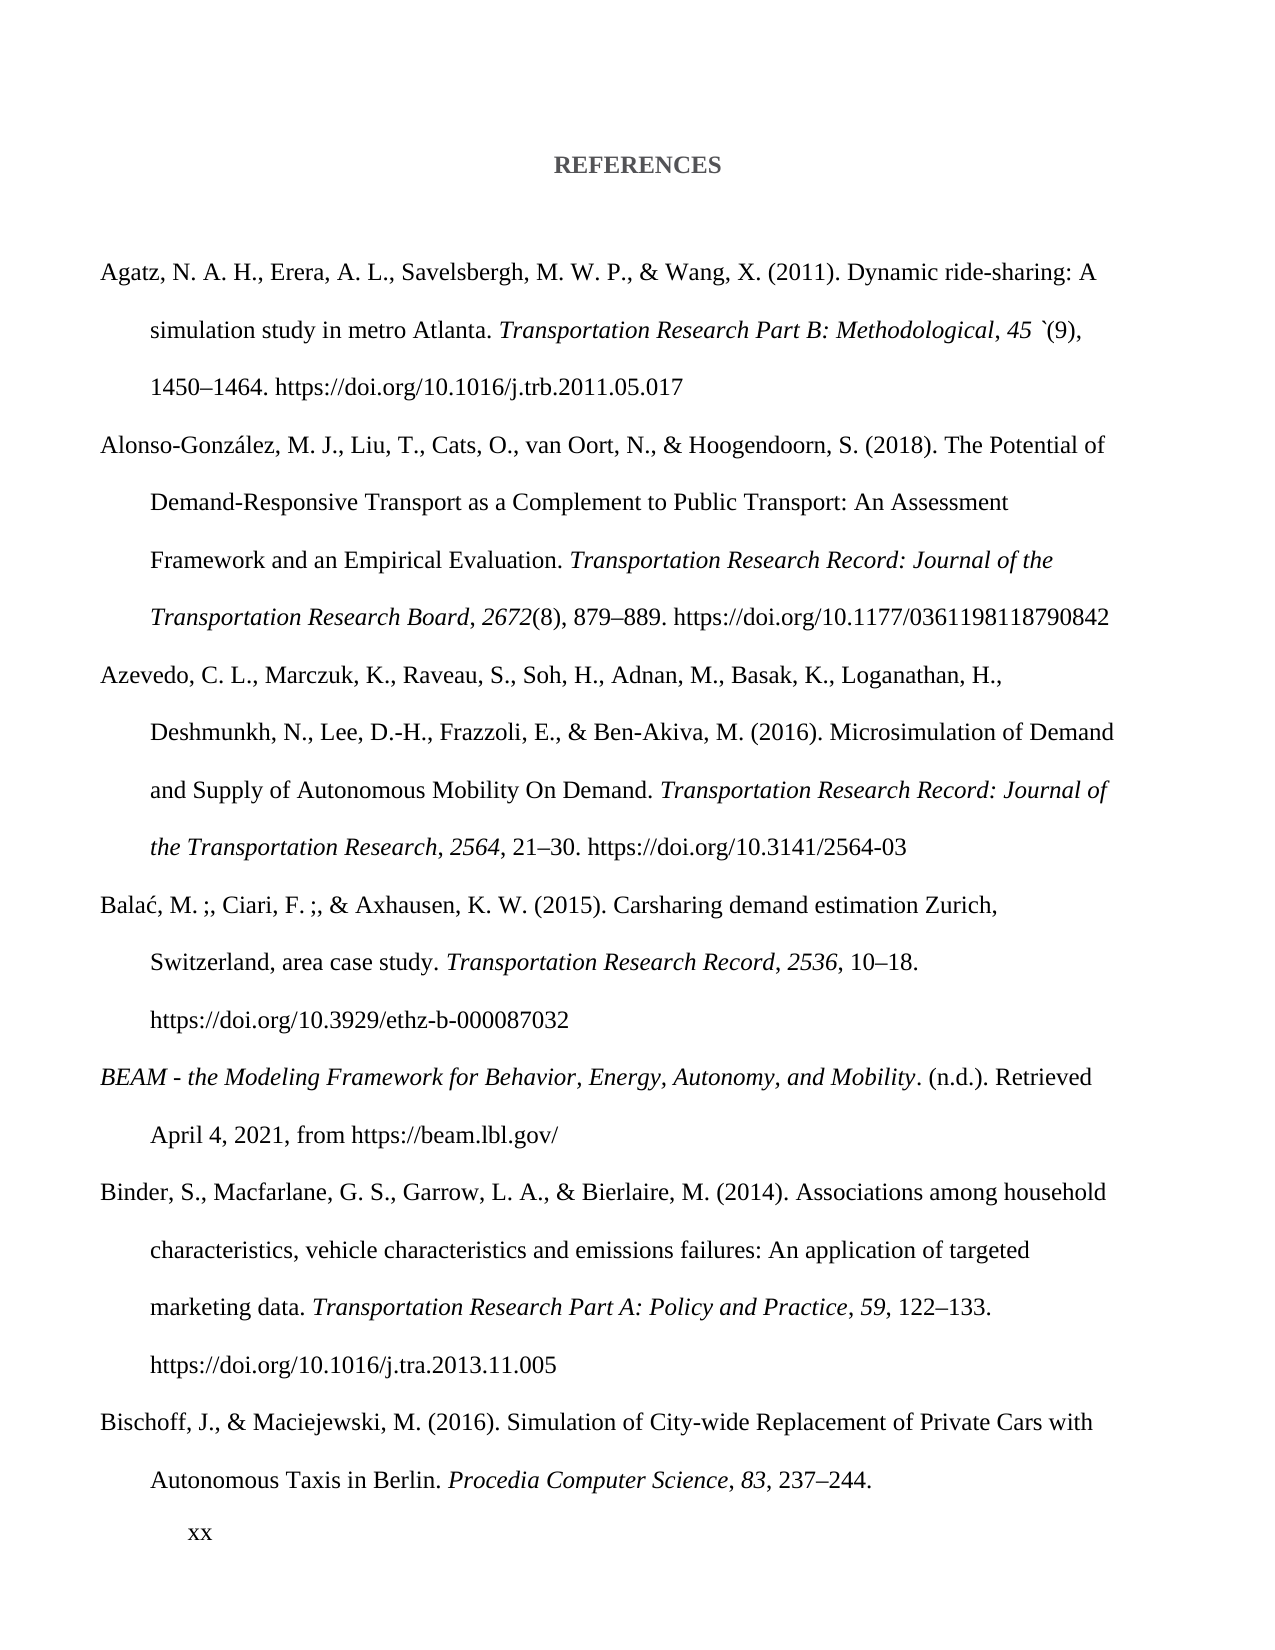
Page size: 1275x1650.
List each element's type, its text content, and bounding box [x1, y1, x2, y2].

text References [150, 150, 1125, 179]
